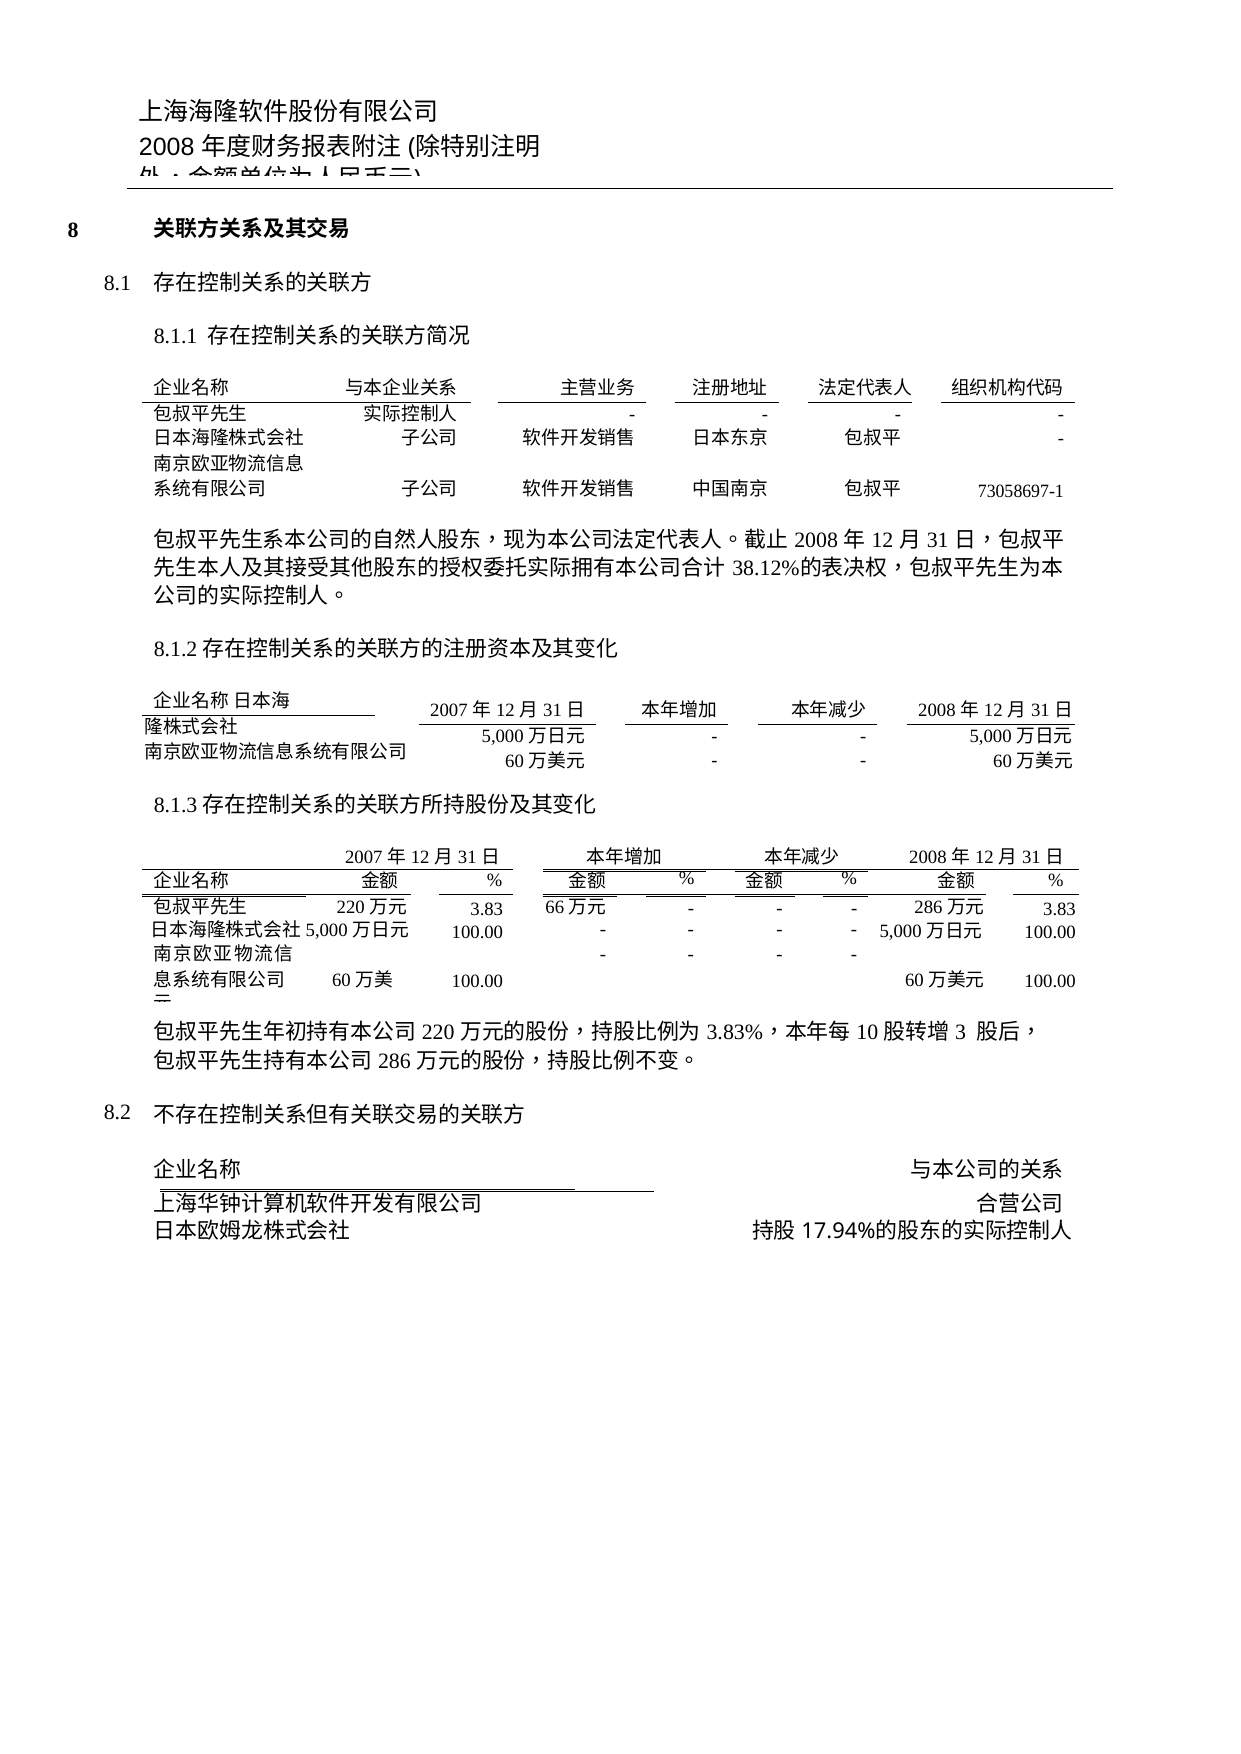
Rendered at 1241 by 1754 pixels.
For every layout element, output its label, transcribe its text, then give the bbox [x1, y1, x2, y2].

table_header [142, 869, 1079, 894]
text 南京欧亚物流信息系统有限公司 [144, 740, 1126, 764]
text 企业名称 与本公司的关系 [153, 1154, 1126, 1184]
text 8.1.3 存在控制关系的关联方所持股份及其变化 [153, 789, 1065, 818]
text 上海华钟计算机软件开发有限公司 合营公司 [153, 1192, 1126, 1216]
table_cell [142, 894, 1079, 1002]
text 包叔平先生持有本公司 286 万元的股份，持股比例不变。 [153, 1045, 1065, 1075]
text 企业名称 日本海隆株式会社 [144, 687, 296, 739]
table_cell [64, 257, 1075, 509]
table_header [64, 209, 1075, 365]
text 2007 年 12 月 31 日 本年增加 本年减少 2008 年 12 月 31 日 [345, 843, 1126, 869]
text 日本欧姆龙株式会社 持股 17.94%的股东的实际控制人 [153, 1216, 1126, 1244]
text 8.2 不存在控制关系但有关联交易的关联方 [103, 1099, 1065, 1129]
text 包叔平先生系本公司的自然人股东，现为本公司法定代表人。截止 2008 年 12 月 31 日，包叔平 先生本人及其接受其他股东的授权委托实际拥有本公司合计 38.12%的表决权，包叔平先生为本 公司的实际控制人。 [153, 524, 1064, 609]
text 包叔平先生年初持有本公司 220 万元的股份，持股比例为 3.83%，本年每 10 股转增 3 股后， [153, 1016, 1126, 1045]
text 8.1.2 存在控制关系的关联方的注册资本及其变化 [153, 633, 1126, 663]
